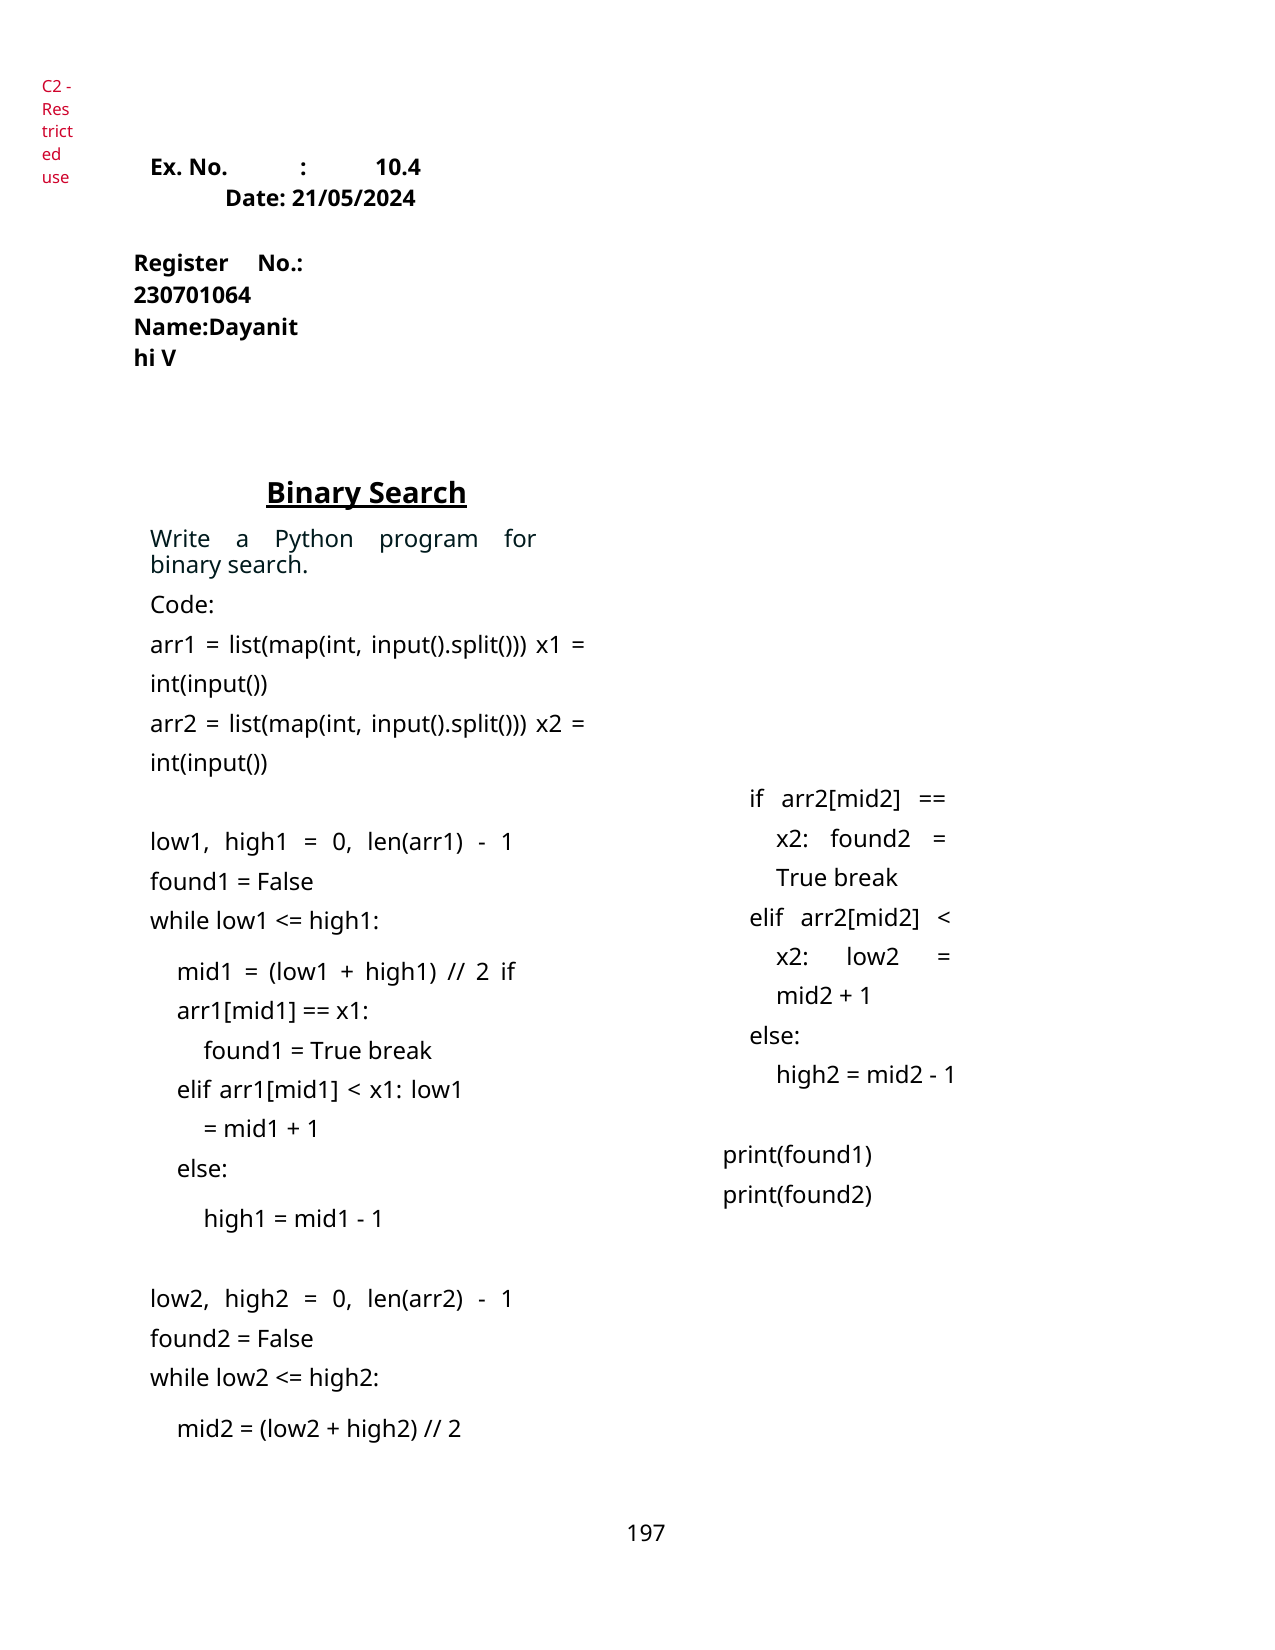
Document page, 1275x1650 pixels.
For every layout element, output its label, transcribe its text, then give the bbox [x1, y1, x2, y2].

text Ex. No. : 10.4 [150, 151, 1158, 182]
text arr2 = list(map(int, input().split())) x2 = int(input()) [150, 707, 586, 779]
text elif arr1[mid1] < x1: low1 = mid1 + 1 [177, 1073, 464, 1145]
text high1 = mid1 - 1 [203, 1202, 586, 1235]
text found1 = True break [203, 1033, 464, 1066]
text mid2 = (low2 + high2) // 2 [177, 1412, 586, 1444]
text while low1 <= high1: [150, 904, 586, 936]
text else: [749, 1018, 1158, 1051]
text Binary Search [266, 472, 1158, 512]
text print(found1) print(found2) [722, 1138, 877, 1210]
text Name:Dayanithi V [133, 310, 300, 373]
text Date: 21/05/2024 [225, 182, 1158, 213]
text high2 = mid2 - 1 [776, 1058, 1158, 1091]
text if arr2[mid2] == x2: found2 = True break [749, 782, 946, 893]
text mid1 = (low1 + high1) // 2 if arr1[mid1] == x1: [177, 955, 515, 1027]
text low2, high2 = 0, len(arr2) - 1 found2 = False [150, 1282, 515, 1354]
text Write a Python program for binary search. [150, 525, 537, 580]
text arr1 = list(map(int, input().split())) x1 = int(input()) [150, 628, 586, 699]
text elif arr2[mid2] < x2: low2 = mid2 + 1 [749, 900, 951, 1012]
text Register No.: 230701064 [133, 247, 303, 310]
text low1, high1 = 0, len(arr1) - 1 found1 = False [150, 825, 515, 897]
text while low2 <= high2: [150, 1361, 586, 1393]
text Code: [150, 588, 586, 620]
text else: [177, 1152, 586, 1184]
